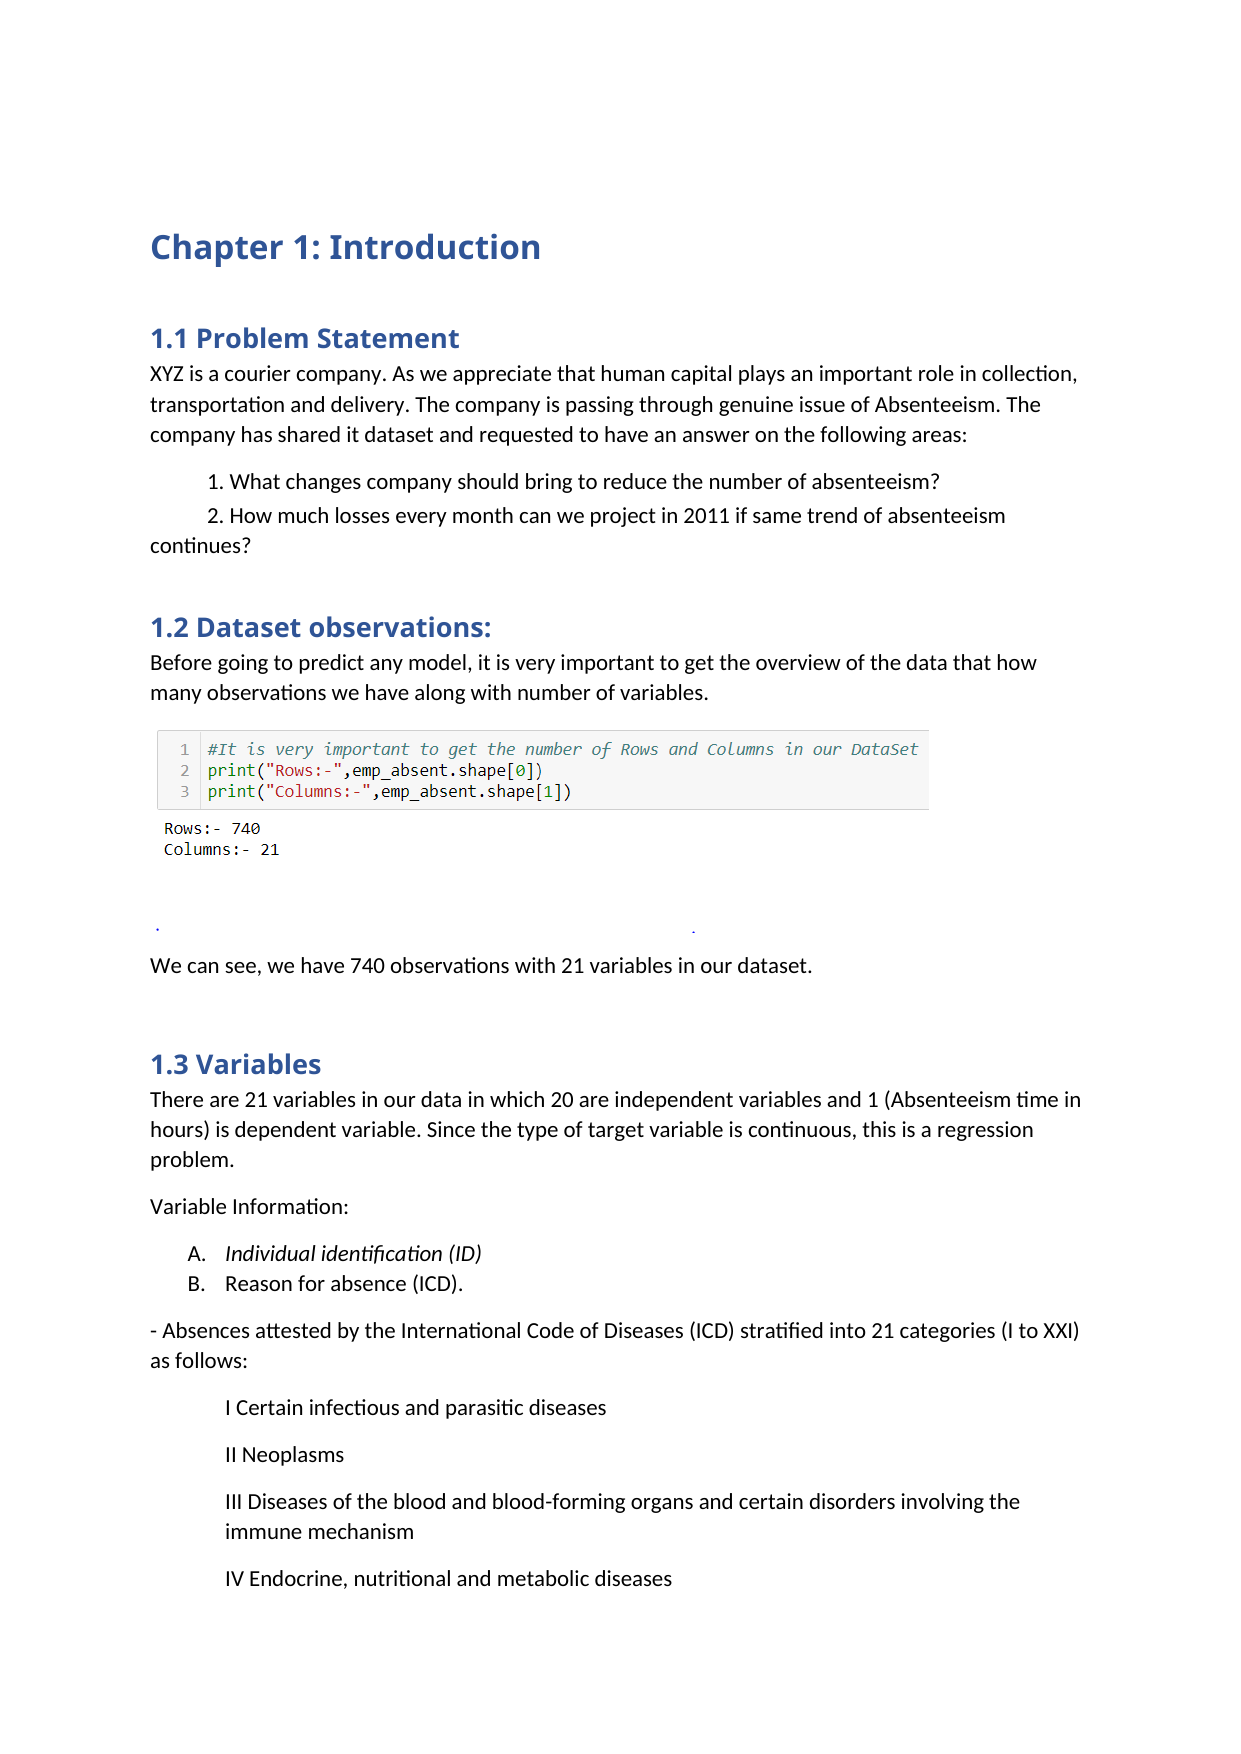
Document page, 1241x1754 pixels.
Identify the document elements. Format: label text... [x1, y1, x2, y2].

text Variable Information: [150, 1192, 1090, 1221]
text IV Endocrine, nutritional and metabolic diseases [225, 1564, 1090, 1592]
text We can see, we have 740 observations with 21 variables in our dataset. [150, 952, 1090, 980]
text There are 21 variables in our data in which 20 are independent variables and 1 (Absenteeism time in hours) is dependent variable. Since the type of target variable is continuous, this is a regression problem. [150, 1085, 1090, 1174]
subtitle Chapter 1: Introduction [150, 224, 1090, 269]
text Before going to predict any model, it is very important to get the overview of the data that how many observations we have along with number of variables. [150, 648, 1090, 707]
text II Neoplasms [225, 1440, 1090, 1468]
subtitle 1.2 Dataset observations: [150, 608, 1090, 645]
list Reason for absence (ICD). [187, 1269, 1090, 1298]
subtitle 1.1 Problem Statement [150, 320, 1090, 357]
text - Absences attested by the International Code of Diseases (ICD) stratified into 21 categories (I to XXI) as follows: [150, 1316, 1090, 1375]
text XYZ is a courier company. As we appreciate that human capital plays an important role in collection, transportation and delivery. The company is passing through genuine issue of Absenteeism. The company has shared it dataset and requested to have an answer on the following areas: [150, 359, 1090, 448]
list Individual identification (ID) [187, 1239, 1090, 1267]
subtitle 1. What changes company should bring to reduce the number of absenteeism? [150, 467, 1090, 495]
text III Diseases of the blood and blood-forming organs and certain disorders involving the immune mechanism [225, 1487, 1090, 1546]
picture [150, 725, 929, 933]
text I Certain infectious and parasitic diseases [225, 1393, 1090, 1422]
subtitle 1.3 Variables [150, 1045, 1090, 1082]
subtitle 2. How much losses every month can we project in 2011 if same trend of absenteeism continues? [150, 501, 1090, 559]
